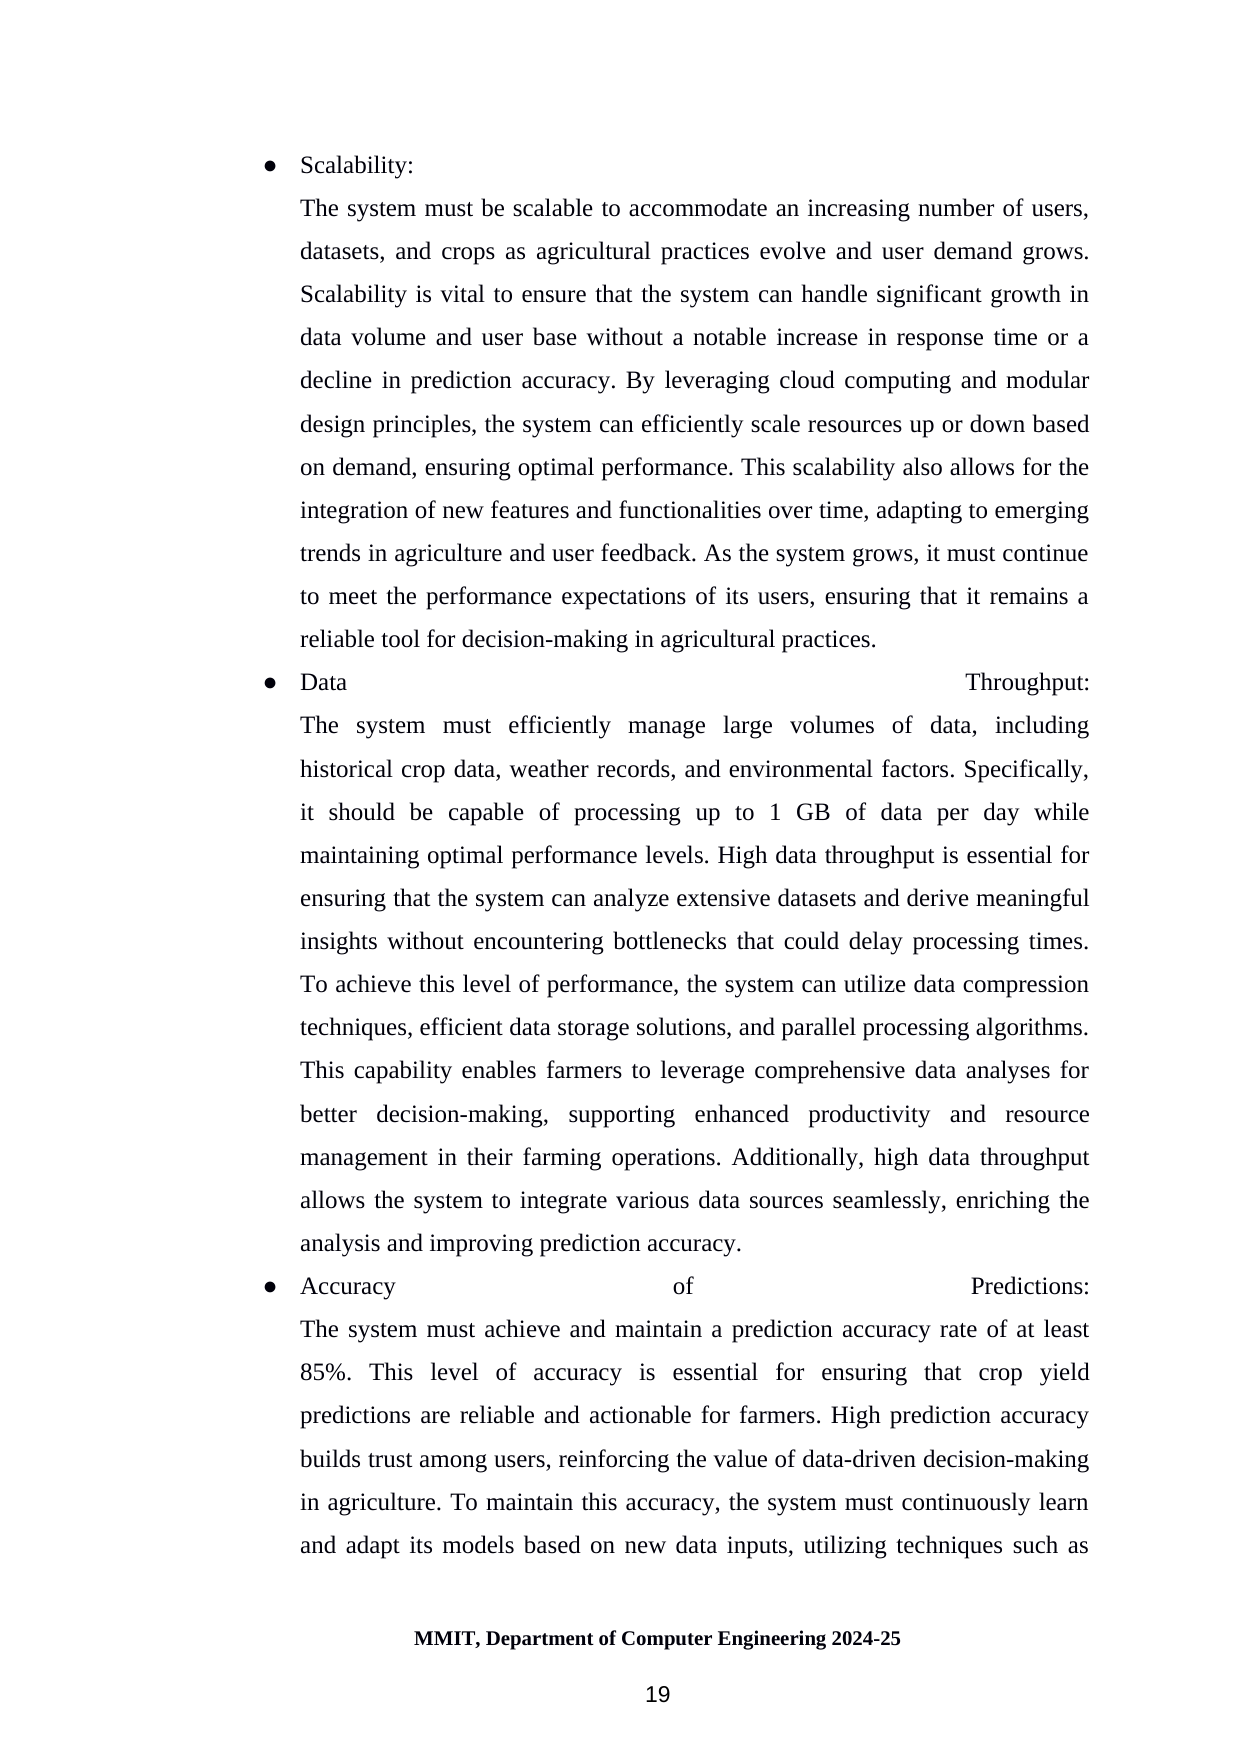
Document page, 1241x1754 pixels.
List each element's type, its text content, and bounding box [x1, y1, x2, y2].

list Scalability: The system must be scalable to accommodate an increasing number of users, datasets, and crops as agricultural practices evolve and user demand grows. Scalability is vital to ensure that the system can handle significant growth in data volume and user base without a notable increase in response time or a decline in prediction accuracy. By leveraging cloud computing and modular design principles, the system can efficiently scale resources up or down based on demand, ensuring optimal performance. This scalability also allows for the integration of new features and functionalities over time, adapting to emerging trends in agriculture and user feedback. As the system grows, it must continue to meet the performance expectations of its users, ensuring that it remains a reliable tool for decision-making in agricultural practices. [262, 150, 1090, 653]
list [262, 1271, 1090, 1559]
list Data Throughput: The system must efficiently manage large volumes of data, including historical crop data, weather records, and environmental factors. Specifically, it should be capable of processing up to 1 GB of data per day while maintaining optimal performance levels. High data throughput is essential for ensuring that the system can analyze extensive datasets and derive meaningful insights without encountering bottlenecks that could delay processing times. To achieve this level of performance, the system can utilize data compression techniques, efficient data storage solutions, and parallel processing algorithms. This capability enables farmers to leverage comprehensive data analyses for better decision-making, supporting enhanced productivity and resource management in their farming operations. Additionally, high data throughput allows the system to integrate various data sources seamlessly, enriching the analysis and improving prediction accuracy. [262, 667, 1090, 1257]
